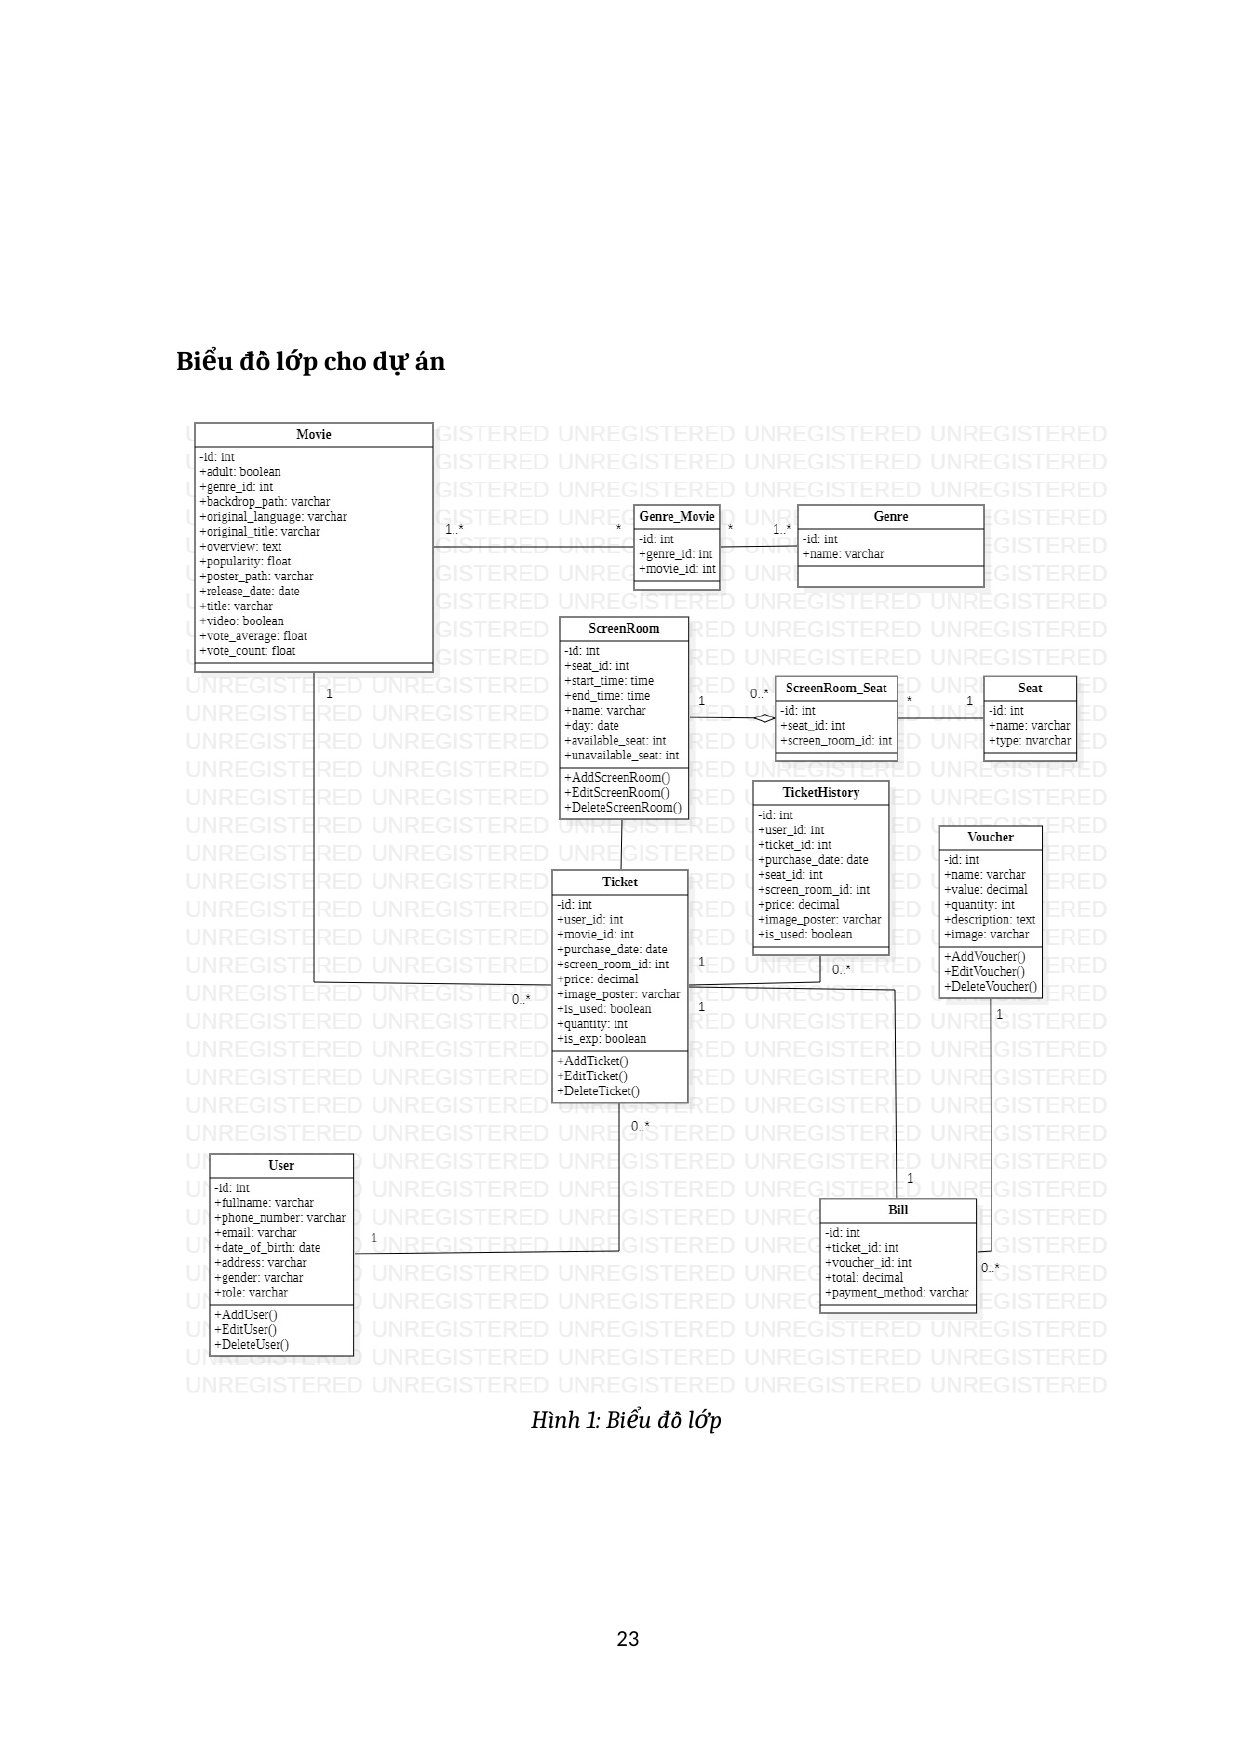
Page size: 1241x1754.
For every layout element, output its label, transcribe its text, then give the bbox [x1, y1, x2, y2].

picture [185, 413, 1113, 1393]
text Hình 1: Biểu đồ lớp [133, 1406, 1122, 1435]
text Biểu đồ lớp cho dự án [176, 346, 1122, 377]
